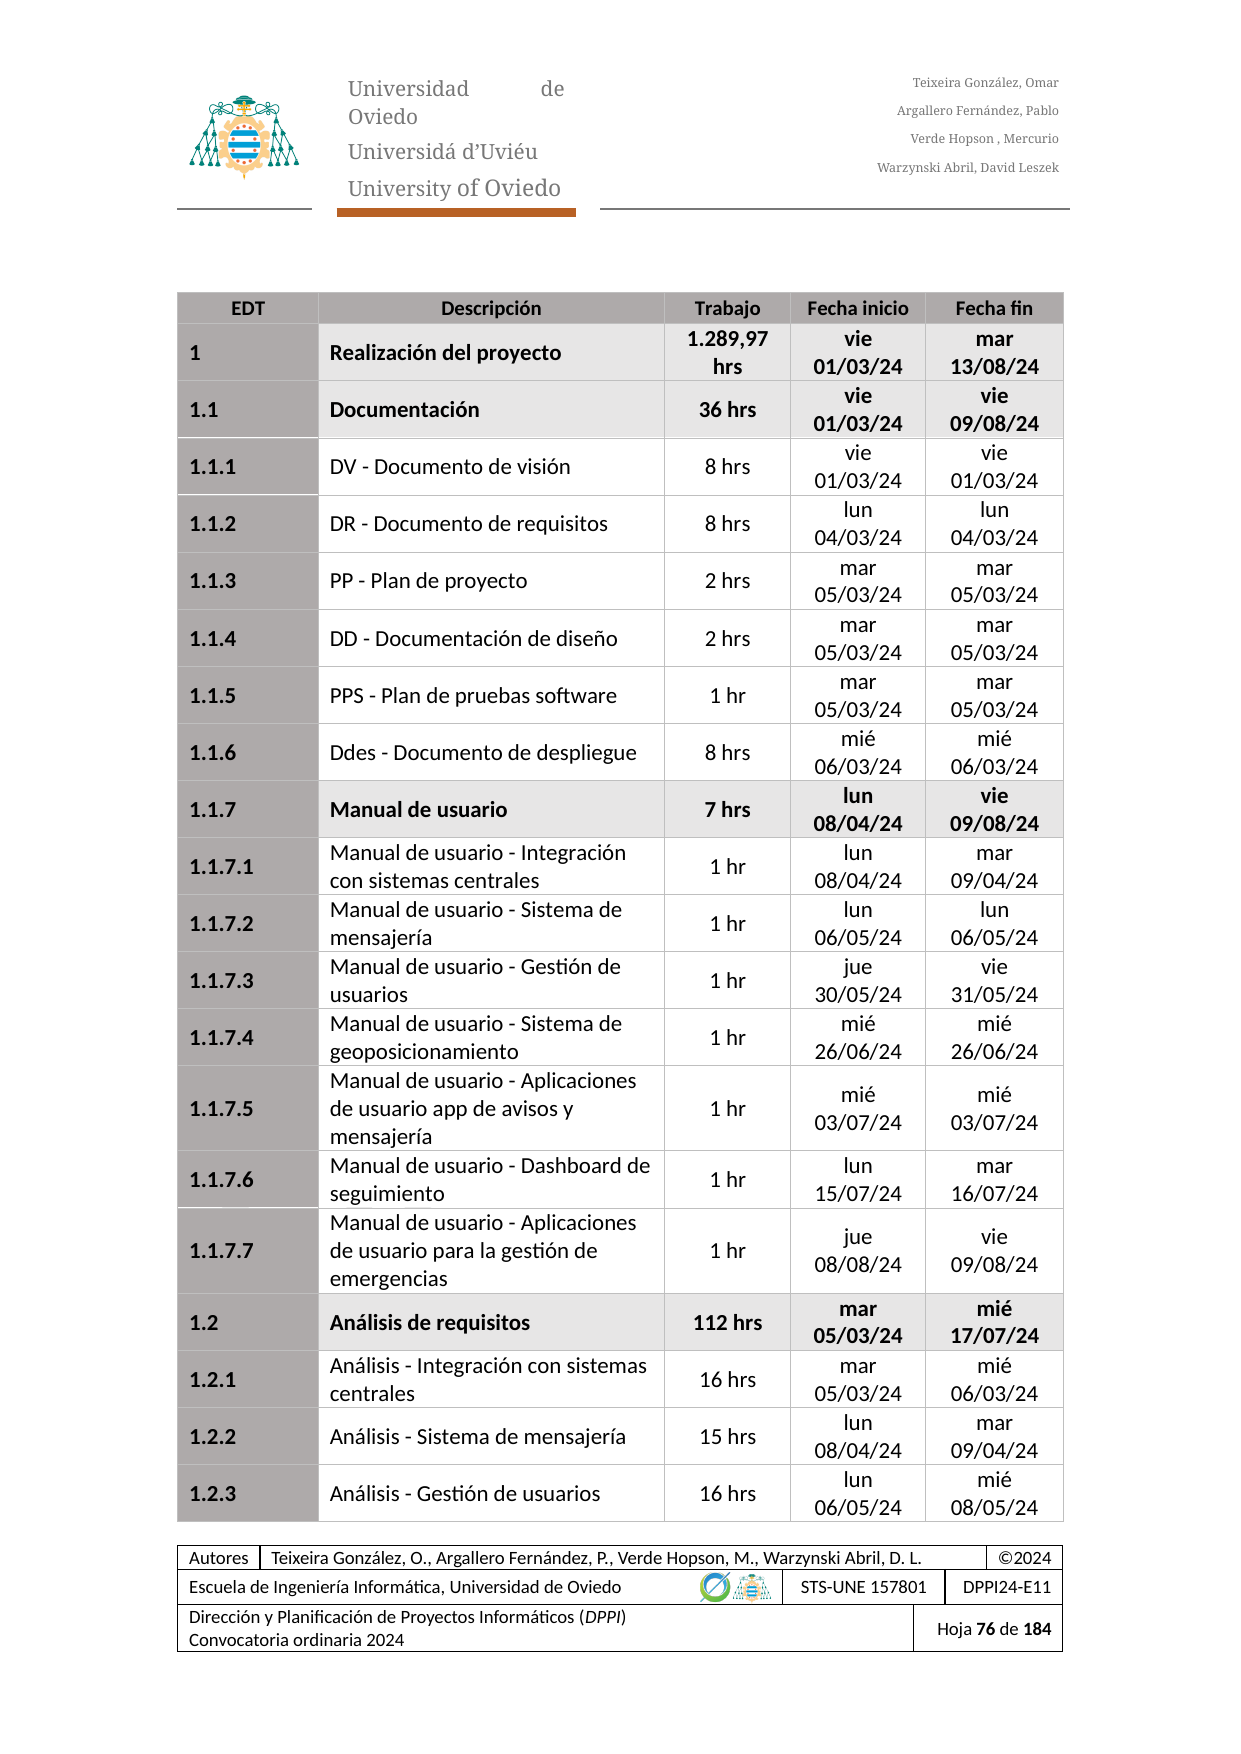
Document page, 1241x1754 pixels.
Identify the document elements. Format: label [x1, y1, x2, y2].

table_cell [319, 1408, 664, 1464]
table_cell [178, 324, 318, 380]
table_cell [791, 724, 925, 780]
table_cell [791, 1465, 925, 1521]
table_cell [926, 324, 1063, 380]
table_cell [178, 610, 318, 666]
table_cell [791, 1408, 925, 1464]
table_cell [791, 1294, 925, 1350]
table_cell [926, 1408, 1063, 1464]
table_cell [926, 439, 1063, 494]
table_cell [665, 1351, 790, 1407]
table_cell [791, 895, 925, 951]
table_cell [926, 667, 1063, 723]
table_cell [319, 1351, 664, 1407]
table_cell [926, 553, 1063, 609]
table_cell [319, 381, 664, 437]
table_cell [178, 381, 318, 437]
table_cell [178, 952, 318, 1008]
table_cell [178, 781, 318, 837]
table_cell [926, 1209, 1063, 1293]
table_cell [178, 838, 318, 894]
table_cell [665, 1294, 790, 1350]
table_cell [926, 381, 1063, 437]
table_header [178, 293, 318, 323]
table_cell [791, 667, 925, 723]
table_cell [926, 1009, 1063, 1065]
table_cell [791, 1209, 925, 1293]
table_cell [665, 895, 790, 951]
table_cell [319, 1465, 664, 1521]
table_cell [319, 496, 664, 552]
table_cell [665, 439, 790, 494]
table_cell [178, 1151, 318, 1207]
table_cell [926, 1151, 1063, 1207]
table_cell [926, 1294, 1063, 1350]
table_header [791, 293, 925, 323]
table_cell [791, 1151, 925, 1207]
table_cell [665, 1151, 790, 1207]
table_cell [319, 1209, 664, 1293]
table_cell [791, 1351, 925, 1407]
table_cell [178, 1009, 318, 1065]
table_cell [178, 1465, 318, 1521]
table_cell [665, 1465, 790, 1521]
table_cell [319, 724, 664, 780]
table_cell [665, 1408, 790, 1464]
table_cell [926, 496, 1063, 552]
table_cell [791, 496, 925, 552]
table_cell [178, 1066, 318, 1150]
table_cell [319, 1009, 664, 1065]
picture [188, 94, 301, 182]
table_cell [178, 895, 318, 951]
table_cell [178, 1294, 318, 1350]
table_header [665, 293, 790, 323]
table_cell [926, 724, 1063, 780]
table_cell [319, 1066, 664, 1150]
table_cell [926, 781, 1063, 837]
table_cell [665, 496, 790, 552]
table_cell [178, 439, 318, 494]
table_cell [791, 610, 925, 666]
picture [698, 1570, 772, 1605]
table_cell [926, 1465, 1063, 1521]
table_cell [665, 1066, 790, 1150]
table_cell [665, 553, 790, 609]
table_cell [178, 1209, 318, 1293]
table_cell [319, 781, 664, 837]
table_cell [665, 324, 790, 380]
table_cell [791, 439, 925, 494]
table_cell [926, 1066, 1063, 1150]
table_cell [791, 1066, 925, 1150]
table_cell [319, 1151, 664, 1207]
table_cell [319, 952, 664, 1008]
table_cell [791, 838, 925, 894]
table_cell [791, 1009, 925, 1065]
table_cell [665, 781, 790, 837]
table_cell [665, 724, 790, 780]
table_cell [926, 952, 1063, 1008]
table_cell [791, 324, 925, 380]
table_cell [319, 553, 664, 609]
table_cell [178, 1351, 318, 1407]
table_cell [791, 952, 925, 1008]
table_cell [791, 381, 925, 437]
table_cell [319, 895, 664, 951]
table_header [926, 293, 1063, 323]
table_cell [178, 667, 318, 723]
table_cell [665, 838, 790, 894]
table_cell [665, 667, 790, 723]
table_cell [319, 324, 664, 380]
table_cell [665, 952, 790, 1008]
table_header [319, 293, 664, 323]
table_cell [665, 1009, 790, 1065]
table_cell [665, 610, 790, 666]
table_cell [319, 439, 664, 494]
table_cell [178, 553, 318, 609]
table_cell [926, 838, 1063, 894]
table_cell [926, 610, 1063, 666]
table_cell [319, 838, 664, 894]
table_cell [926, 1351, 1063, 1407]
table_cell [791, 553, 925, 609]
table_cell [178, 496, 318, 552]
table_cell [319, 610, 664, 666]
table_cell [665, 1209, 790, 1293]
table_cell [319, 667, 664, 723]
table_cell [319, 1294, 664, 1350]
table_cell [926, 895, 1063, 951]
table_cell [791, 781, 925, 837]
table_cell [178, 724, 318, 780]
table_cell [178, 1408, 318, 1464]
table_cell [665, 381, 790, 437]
